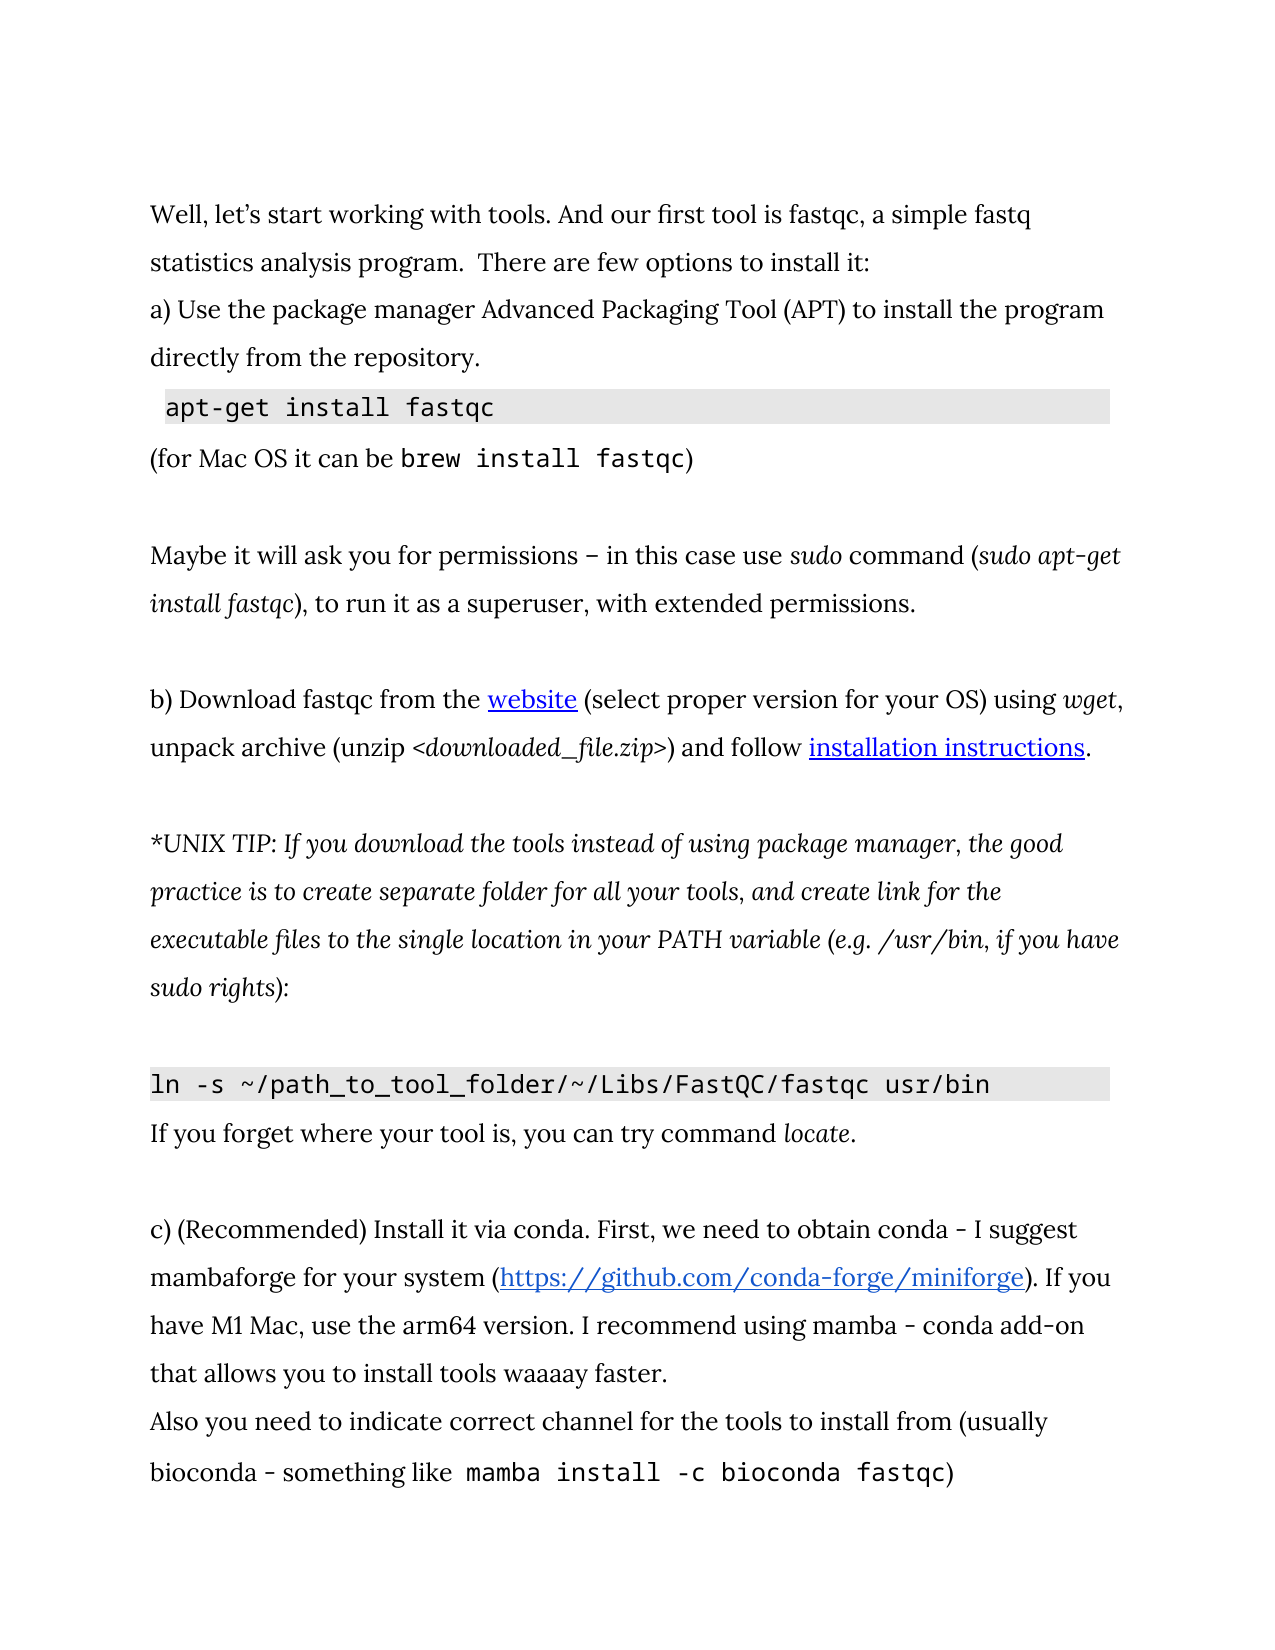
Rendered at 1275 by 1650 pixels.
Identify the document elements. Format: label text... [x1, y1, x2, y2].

text *UNIX TIP: If you download the tools instead of using package manager, the good practice is to create separate folder for all your tools, and create link for the executable files to the single location in your PATH variable (e.g. /usr/bin, if you have sudo rights): [150, 827, 1125, 1003]
text apt-get install fastqc [165, 389, 1110, 424]
text ln -s ~/path_to_tool_folder/~/Libs/FastQC/fastqc usr/bin [150, 1067, 1110, 1101]
text Maybe it will ask you for permissions – in this case use sudo command (sudo apt-get install fastqc), to run it as a superuser, with extended permissions. [150, 539, 1125, 619]
text (for Mac OS it can be brew install fastqc) [150, 441, 1125, 475]
text Well, let’s start working with tools. And our first tool is fastqc, a simple fastq statistics analysis program. There are few options to install it: [150, 198, 1125, 278]
text b) Download fastqc from the website (select proper version for your OS) using wget, unpack archive (unzip <downloaded_file.zip>) and follow installation instructions. [150, 683, 1125, 763]
text If you forget where your tool is, you can try command locate. [150, 1118, 1125, 1150]
text c) (Recommended) Install it via conda. First, we need to obtain conda - I suggest mambaforge for your system (https://github.com/conda-forge/miniforge). If you have M1 Mac, use the arm64 version. I recommend using mamba - conda add-on that allows you to install tools waaaay faster. Also you need to indicate correct channel for the tools to install from (usually bioconda - something like mamba install -c bioconda fastqc) [150, 1213, 1125, 1488]
text a) Use the package manager Advanced Packaging Tool (APT) to install the program directly from the repository. [150, 294, 1125, 374]
